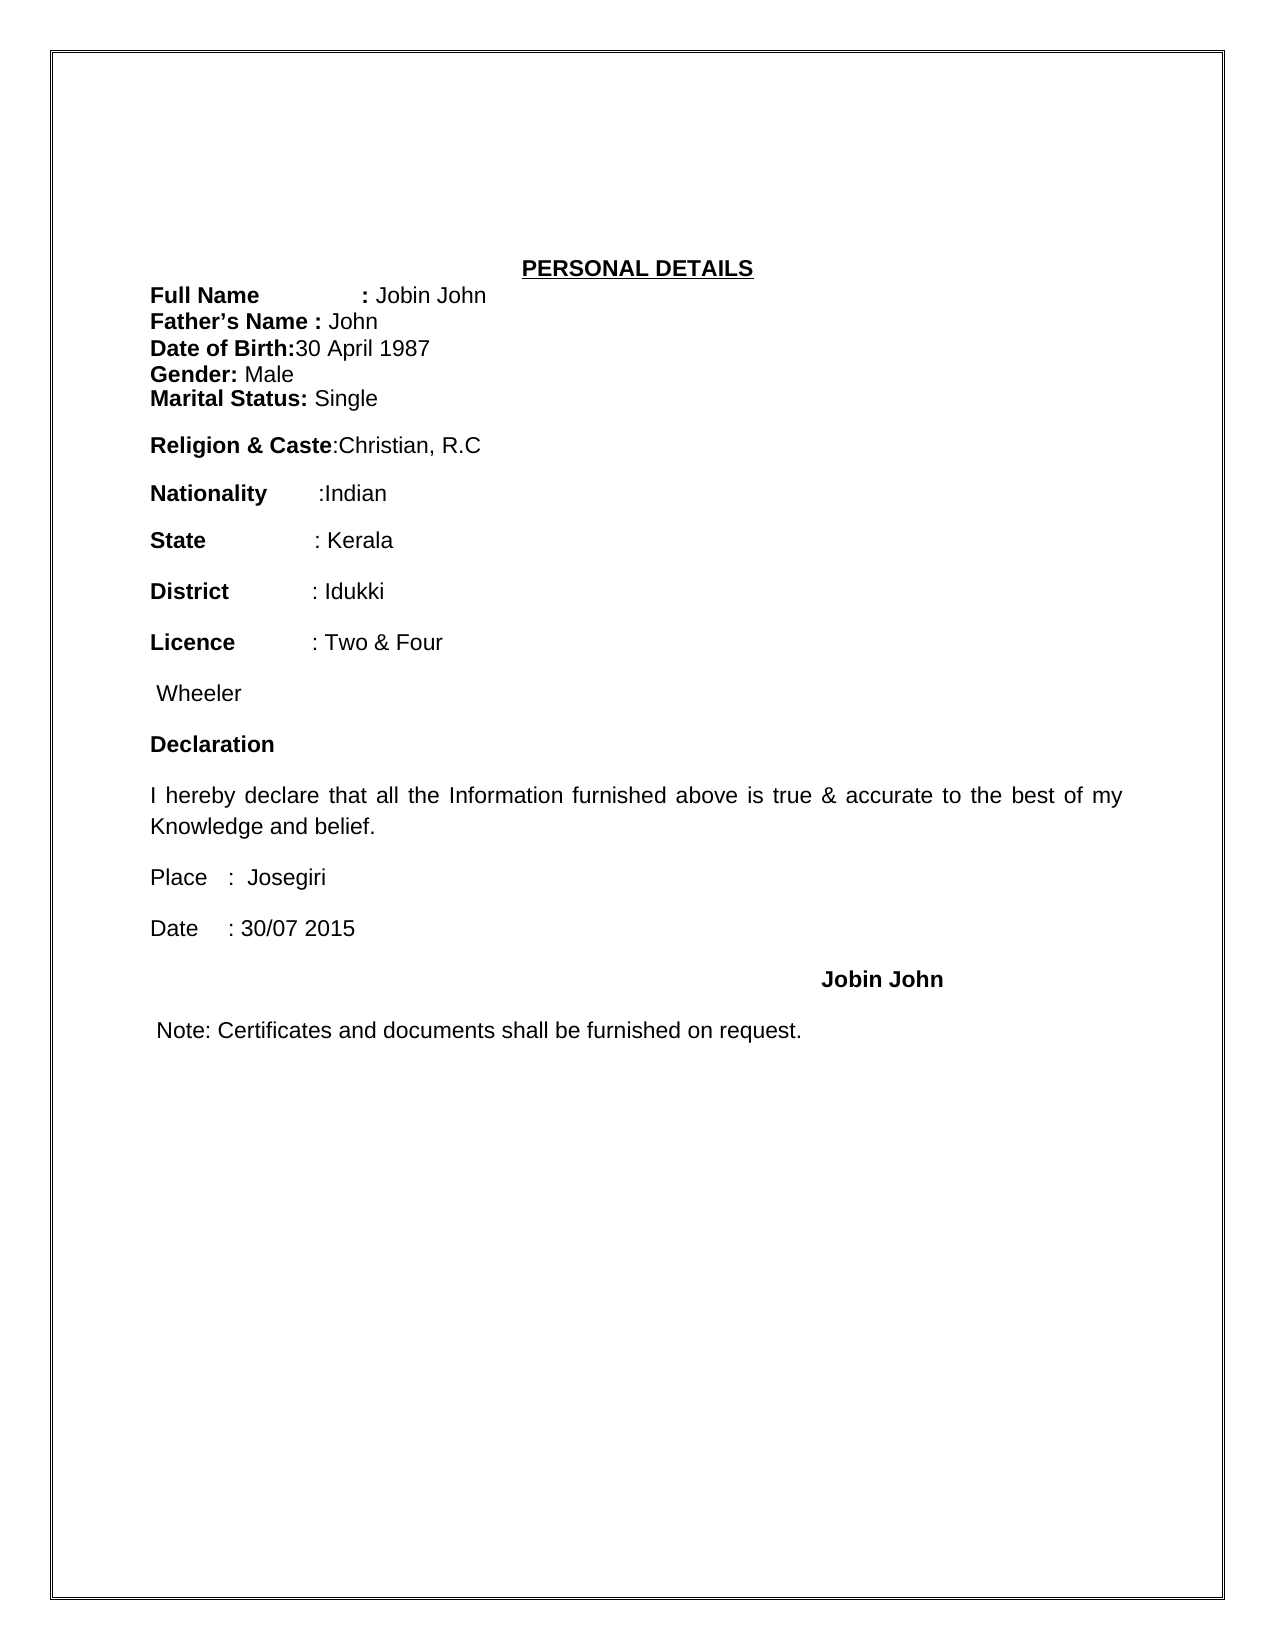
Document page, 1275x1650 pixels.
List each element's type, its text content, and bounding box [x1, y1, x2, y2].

text Place : Josegiri [150, 864, 1125, 890]
text Marital Status: Single [150, 387, 1125, 411]
text Licence : Two & Four [150, 629, 1125, 656]
text Wheeler [150, 680, 1125, 707]
text Full Name : Jobin John [150, 282, 1125, 308]
text Declaration [150, 731, 1125, 758]
subtitle PERSONAL DETAILS [150, 255, 1125, 282]
text Jobin John [150, 966, 1125, 992]
text State : Kerala [150, 527, 1125, 553]
text Date of Birth:30 April 1987 [150, 334, 1125, 361]
text Gender: Male [150, 361, 1125, 387]
text Nationality :Indian [150, 483, 1125, 506]
text Religion & Caste:Christian, R.C [150, 432, 1125, 458]
text District : Idukki [150, 578, 1125, 604]
text Father’s Name : John [150, 308, 1125, 334]
text Date : 30/07 2015 [150, 915, 1125, 941]
text I hereby declare that all the Information furnished above is true & accurate to the best of my Knowledge and belief. [150, 782, 1125, 839]
text Note: Certificates and documents shall be furnished on request. [150, 1017, 1125, 1043]
